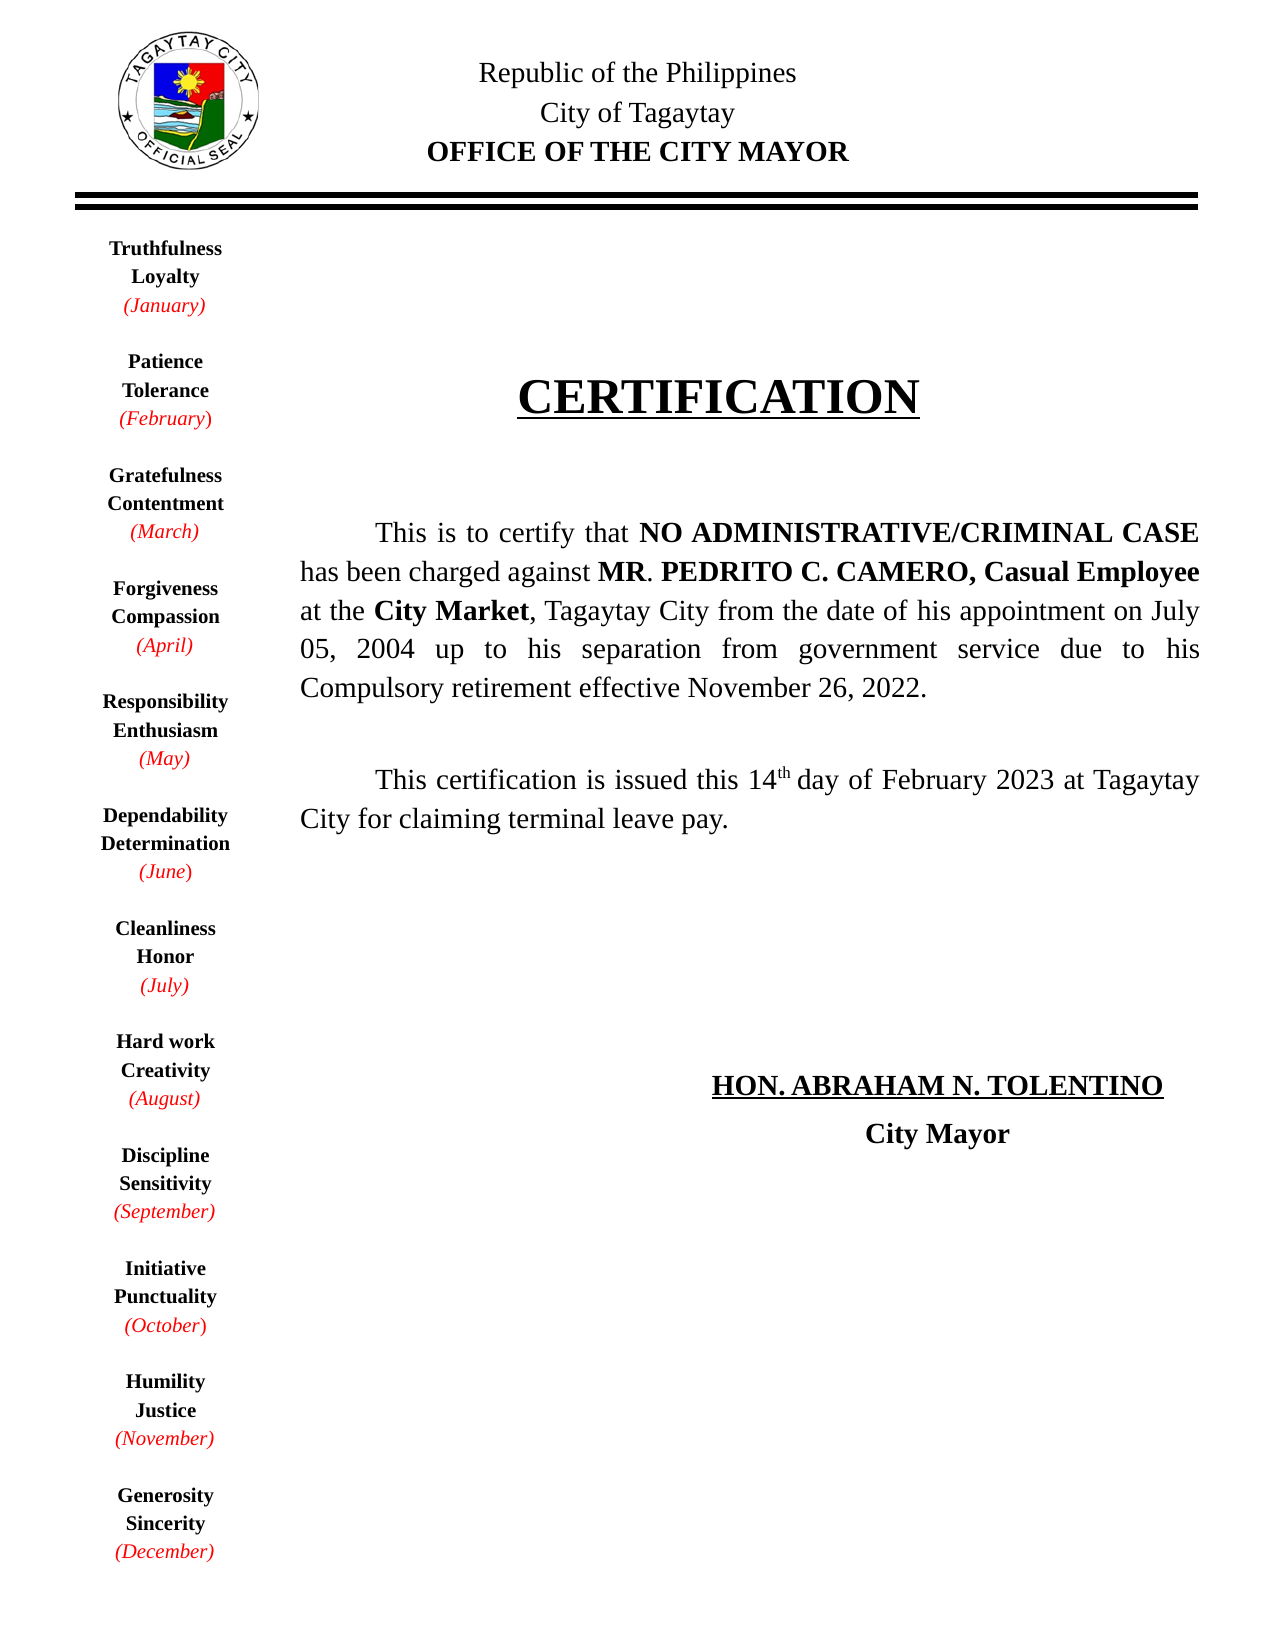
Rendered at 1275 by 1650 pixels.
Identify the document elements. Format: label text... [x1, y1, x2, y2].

text This certification is issued this 14th day of February 2023 at Tagaytay City for claiming terminal leave pay. [300, 762, 1200, 834]
text This is to certify that NO ADMINISTRATIVE/CRIMINAL CASE has been charged against MR. PEDRITO C. CAMERO, Casual Employee at the City Market, Tagaytay City from the date of his appointment on July 05, 2004 up to his separation from government service due to his Compulsory retirement effective November 26, 2022. [300, 516, 1200, 703]
picture [118, 29, 259, 170]
text HON. ABRAHAM N. TOLENTINO [600, 1068, 1200, 1102]
text City Mayor [600, 1116, 1200, 1149]
